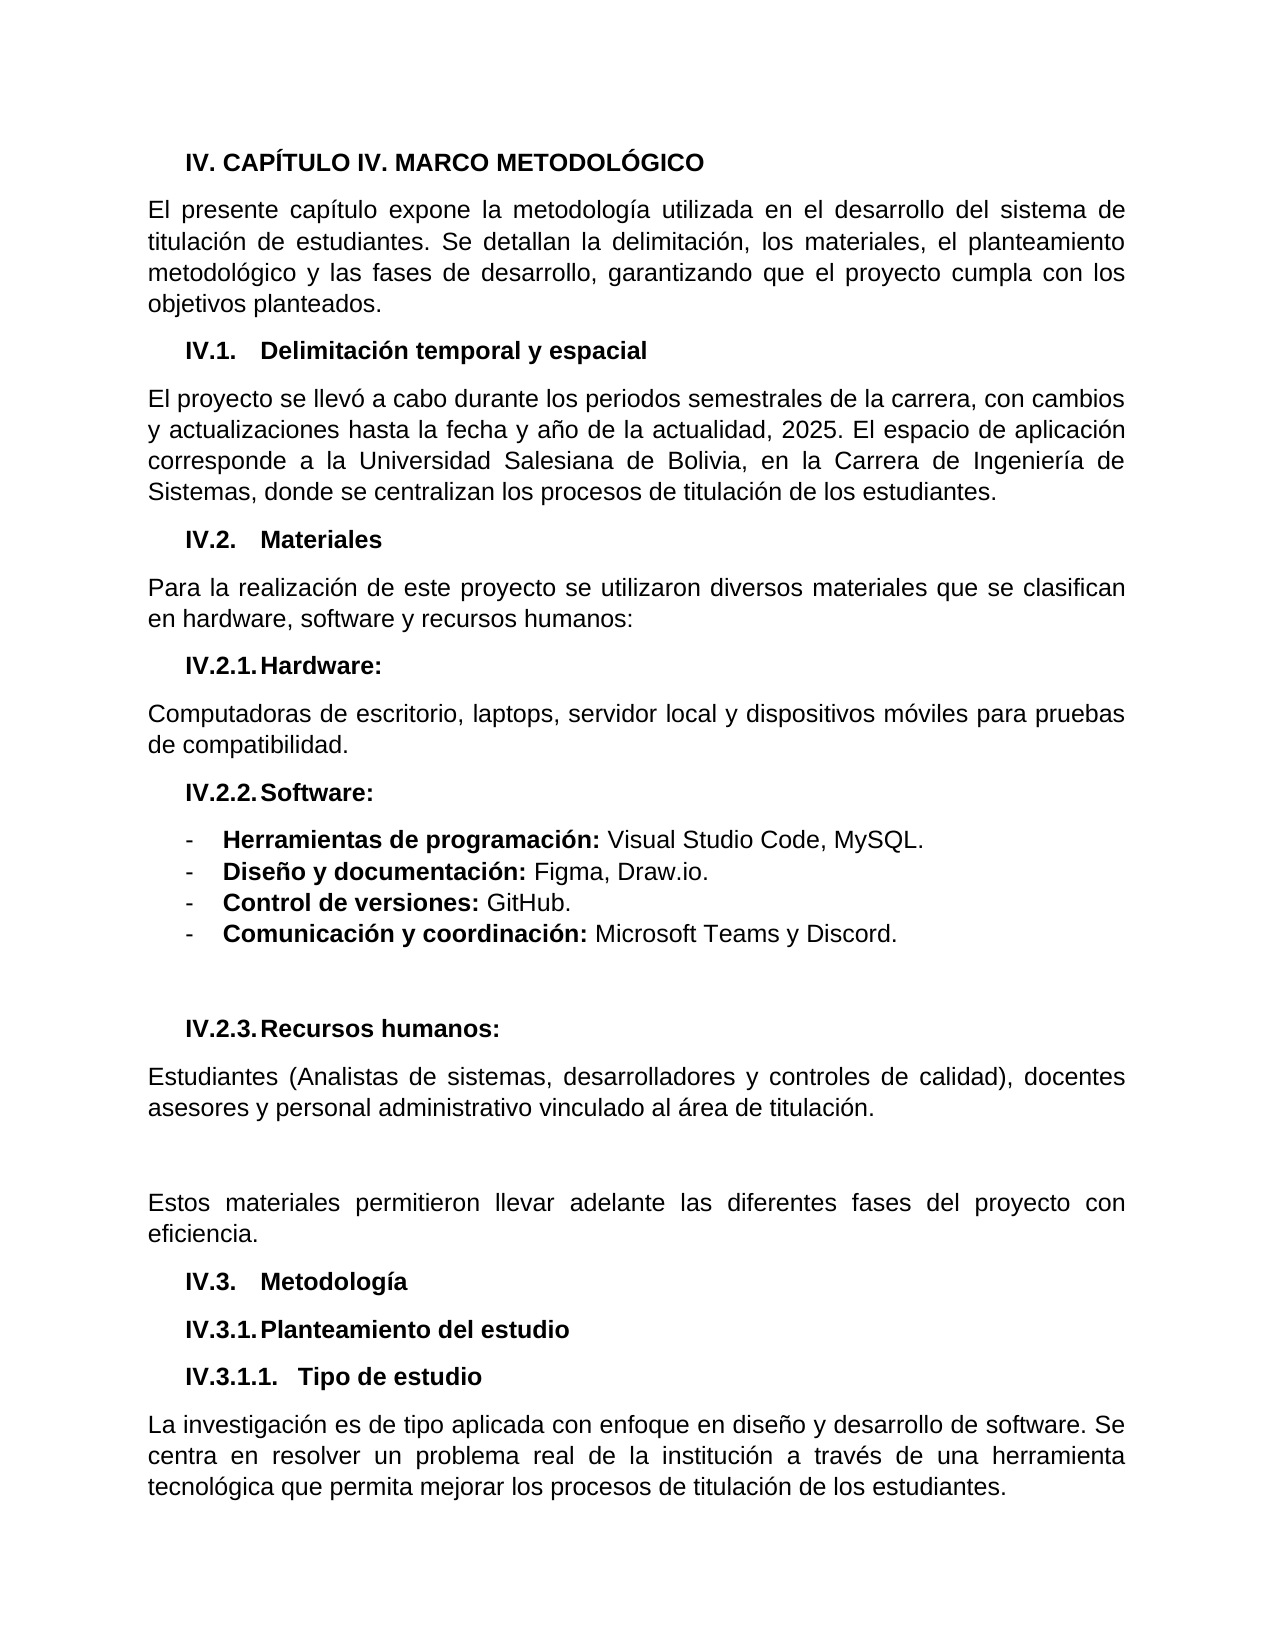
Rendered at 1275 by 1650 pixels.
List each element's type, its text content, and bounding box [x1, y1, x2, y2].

list Control de versiones: GitHub. [185, 887, 1127, 916]
list Herramientas de programación: Visual Studio Code, MySQL. [185, 825, 1127, 854]
list Comunicación y coordinación: Microsoft Teams y Discord. [185, 918, 1127, 947]
text Estudiantes (Analistas de sistemas, desarrolladores y controles de calidad), docentes asesores y personal administrativo vinculado al área de titulación. [148, 1062, 1127, 1121]
subtitle Hardware: [185, 651, 1127, 680]
text Estos materiales permitieron llevar adelante las diferentes fases del proyecto con eficiencia. [148, 1188, 1127, 1248]
subtitle Recursos humanos: [185, 1014, 1127, 1043]
list Diseño y documentación: Figma, Draw.io. [185, 856, 1127, 885]
subtitle CAPÍTULO IV. MARCO METODOLÓGICO [185, 148, 1127, 176]
subtitle Materiales [185, 525, 1127, 553]
text Para la realización de este proyecto se utilizaron diversos materiales que se clasifican en hardware, software y recursos humanos: [148, 572, 1127, 632]
subtitle Delimitación temporal y espacial [185, 336, 1127, 365]
text La investigación es de tipo aplicada con enfoque en diseño y desarrollo de software. Se centra en resolver un problema real de la institución a través de una herramienta tecnológica que permita mejorar los procesos de titulación de los estudiantes. [148, 1410, 1127, 1501]
subtitle Planteamiento del estudio [185, 1314, 1127, 1343]
text Computadoras de escritorio, laptops, servidor local y dispositivos móviles para pruebas de compatibilidad. [148, 699, 1127, 759]
subtitle Tipo de estudio [185, 1362, 1127, 1391]
text El presente capítulo expone la metodología utilizada en el desarrollo del sistema de titulación de estudiantes. Se detallan la delimitación, los materiales, el planteamiento metodológico y las fases de desarrollo, garantizando que el proyecto cumpla con los objetivos planteados. [148, 195, 1127, 317]
text El proyecto se llevó a cabo durante los periodos semestrales de la carrera, con cambios y actualizaciones hasta la fecha y año de la actualidad, 2025. El espacio de aplicación corresponde a la Universidad Salesiana de Bolivia, en la Carrera de Ingeniería de Sistemas, donde se centralizan los procesos de titulación de los estudiantes. [148, 384, 1127, 506]
subtitle Metodología [185, 1267, 1127, 1296]
subtitle Software: [185, 778, 1127, 806]
